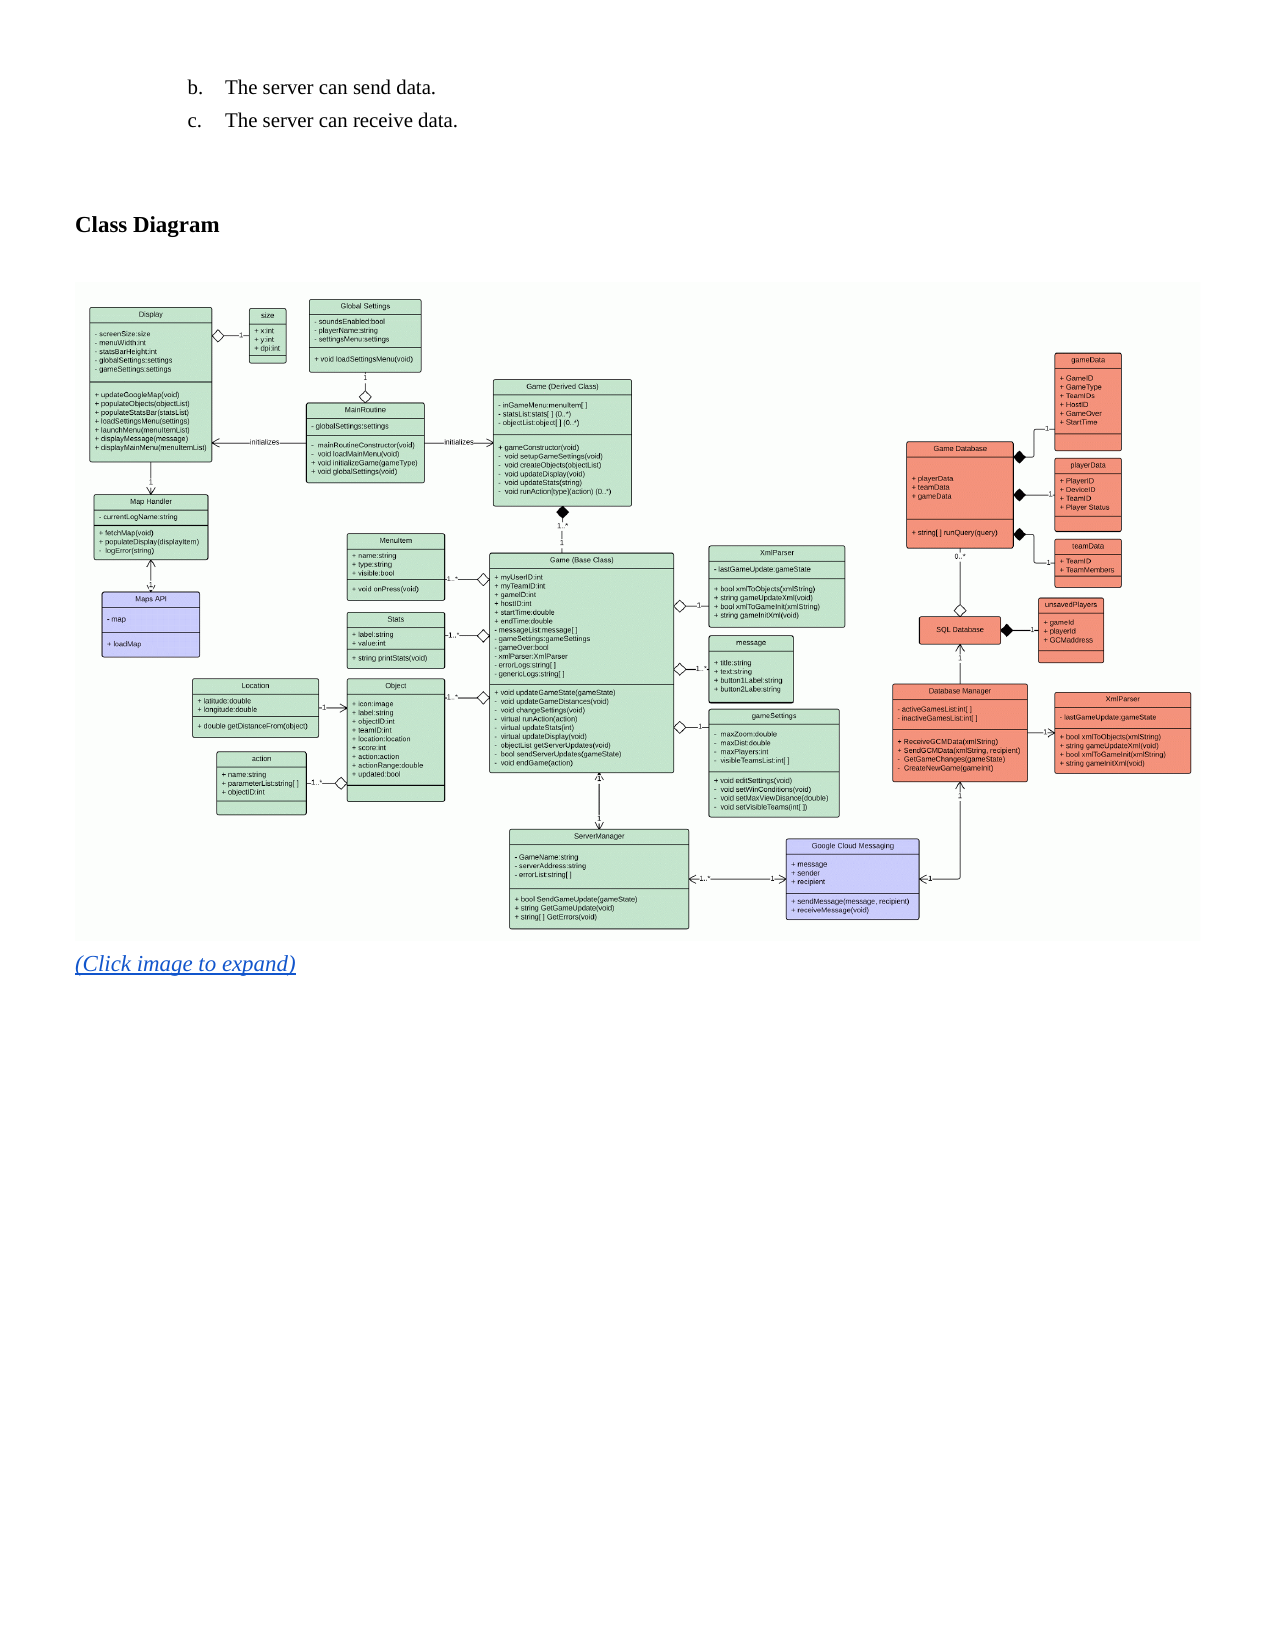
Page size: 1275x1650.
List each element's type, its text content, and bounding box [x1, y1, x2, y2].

text Class Diagram [75, 211, 1200, 238]
text (Click image to expand) [75, 951, 1200, 977]
list The server can send data. [187, 75, 1200, 99]
picture [75, 282, 1200, 941]
list The server can receive data. [187, 108, 1200, 132]
